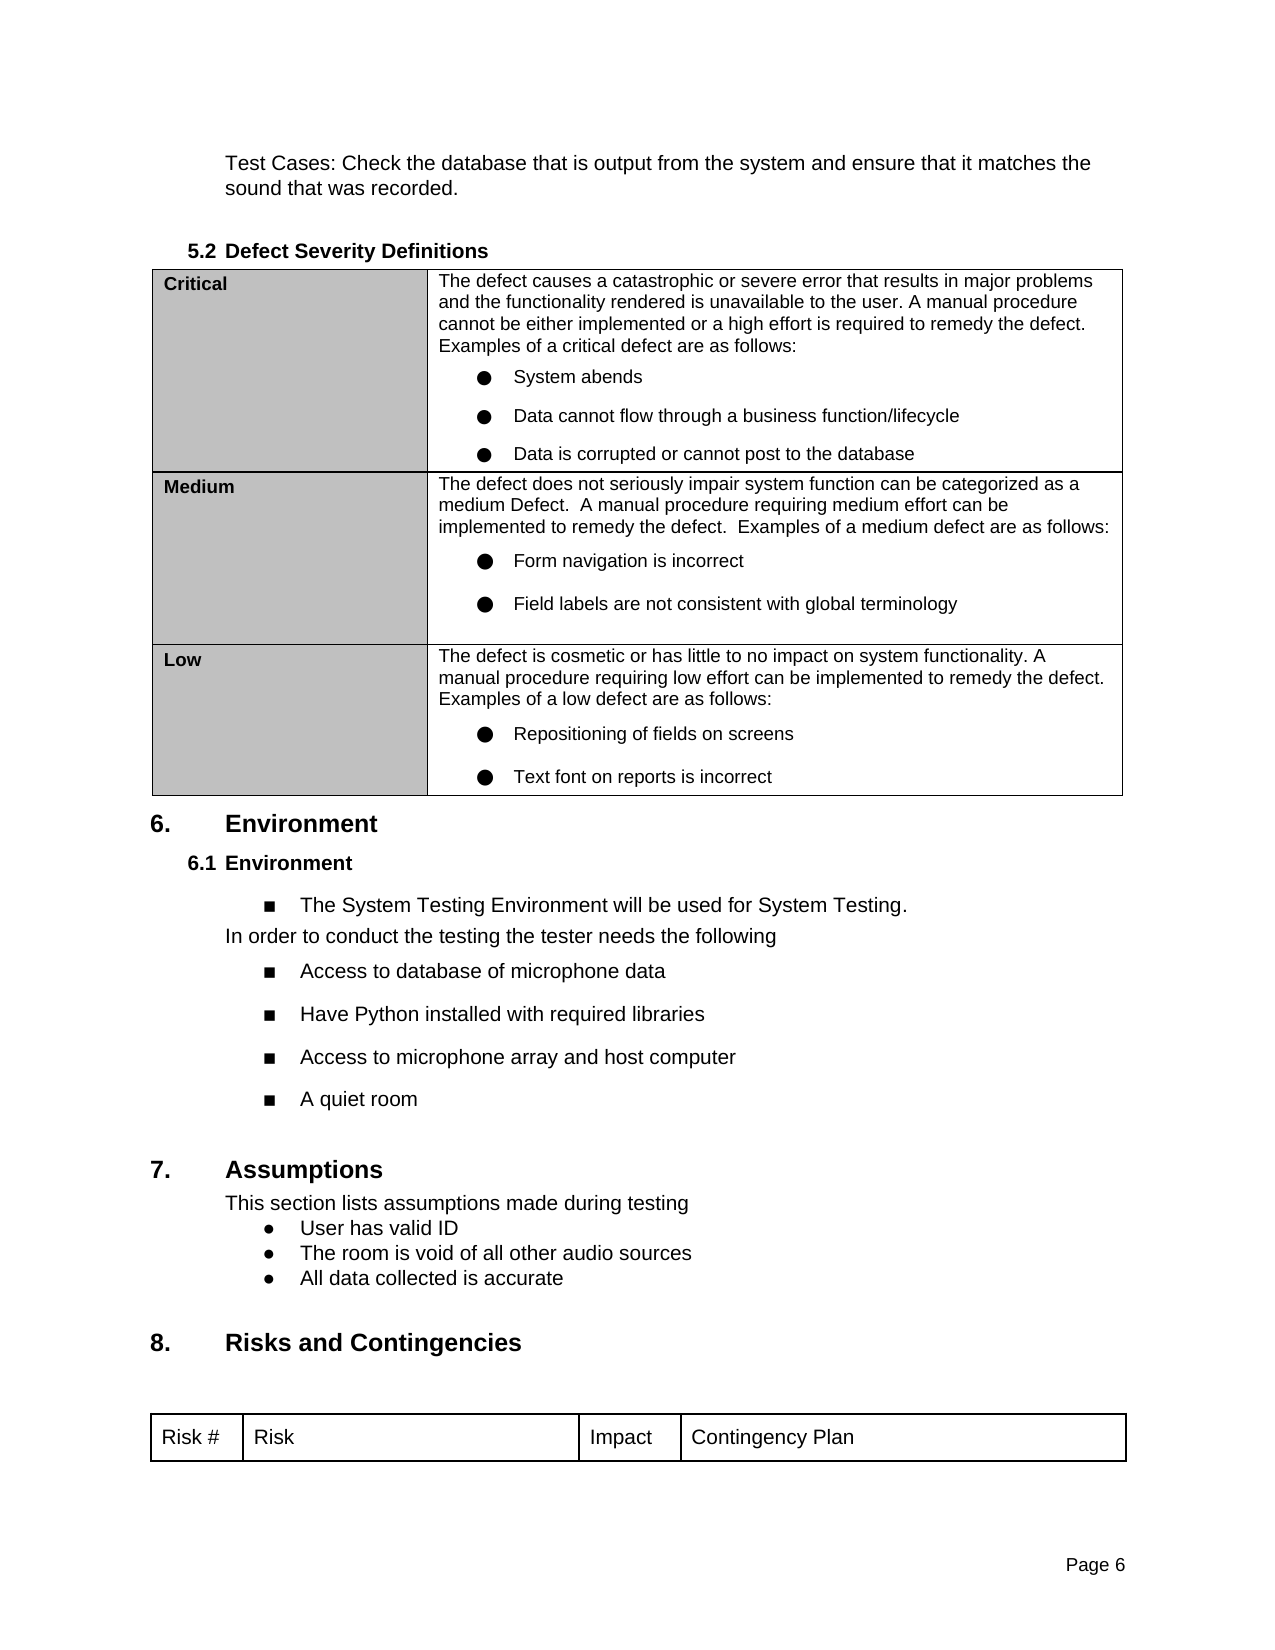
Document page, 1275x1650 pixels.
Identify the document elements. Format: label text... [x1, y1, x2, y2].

text Test Cases: Check the database that is output from the system and ensure that it matches the sound that was recorded. [225, 150, 1125, 200]
table_cell Medium [153, 473, 427, 644]
list Access to microphone array and host computer [262, 1033, 1125, 1076]
table_cell The defect is cosmetic or has little to no impact on system functionality. A manual procedure requiring low effort can be implemented to remedy the defect. Examples of a low defect are as follows: Repositioning of fields on screens Text font on reports is incorrect [428, 645, 1122, 795]
table_header Risk # [152, 1415, 242, 1459]
list A quiet room [262, 1076, 1125, 1119]
subtitle Environment [150, 809, 1125, 837]
text This section lists assumptions made during testing [225, 1190, 1125, 1215]
table_cell The defect does not seriously impair system function can be categorized as a medium Defect. A manual procedure requiring medium effort can be implemented to remedy the defect. Examples of a medium defect are as follows: Form navigation is incorrect Field labels are not consistent with global terminology [428, 473, 1122, 644]
table_header Critical [153, 270, 427, 471]
subtitle Defect Severity Definitions [187, 237, 1125, 262]
list The room is void of all other audio sources [262, 1240, 1125, 1265]
table_header The defect causes a catastrophic or severe error that results in major problems and the functionality rendered is unavailable to the user. A manual procedure cannot be either implemented or a high effort is required to remedy the defect. Examples of a critical defect are as follows: System abends Data cannot flow through a business function/lifecycle Data is corrupted or cannot post to the database [428, 270, 1122, 471]
table_header Risk [244, 1415, 578, 1459]
list Access to database of microphone data [262, 948, 1125, 991]
table_cell Low [153, 645, 427, 795]
subtitle Assumptions [150, 1155, 1125, 1184]
list User has valid ID [262, 1215, 1125, 1240]
table_header Contingency Plan [682, 1415, 1125, 1459]
table_header Impact [580, 1415, 680, 1459]
text In order to conduct the testing the tester needs the following [150, 924, 1125, 948]
list The System Testing Environment will be used for System Testing. [262, 881, 1125, 924]
list All data collected is accurate [262, 1265, 1125, 1290]
subtitle Environment [187, 850, 1125, 875]
list Have Python installed with required libraries [262, 991, 1125, 1033]
subtitle Risks and Contingencies [150, 1328, 1125, 1356]
